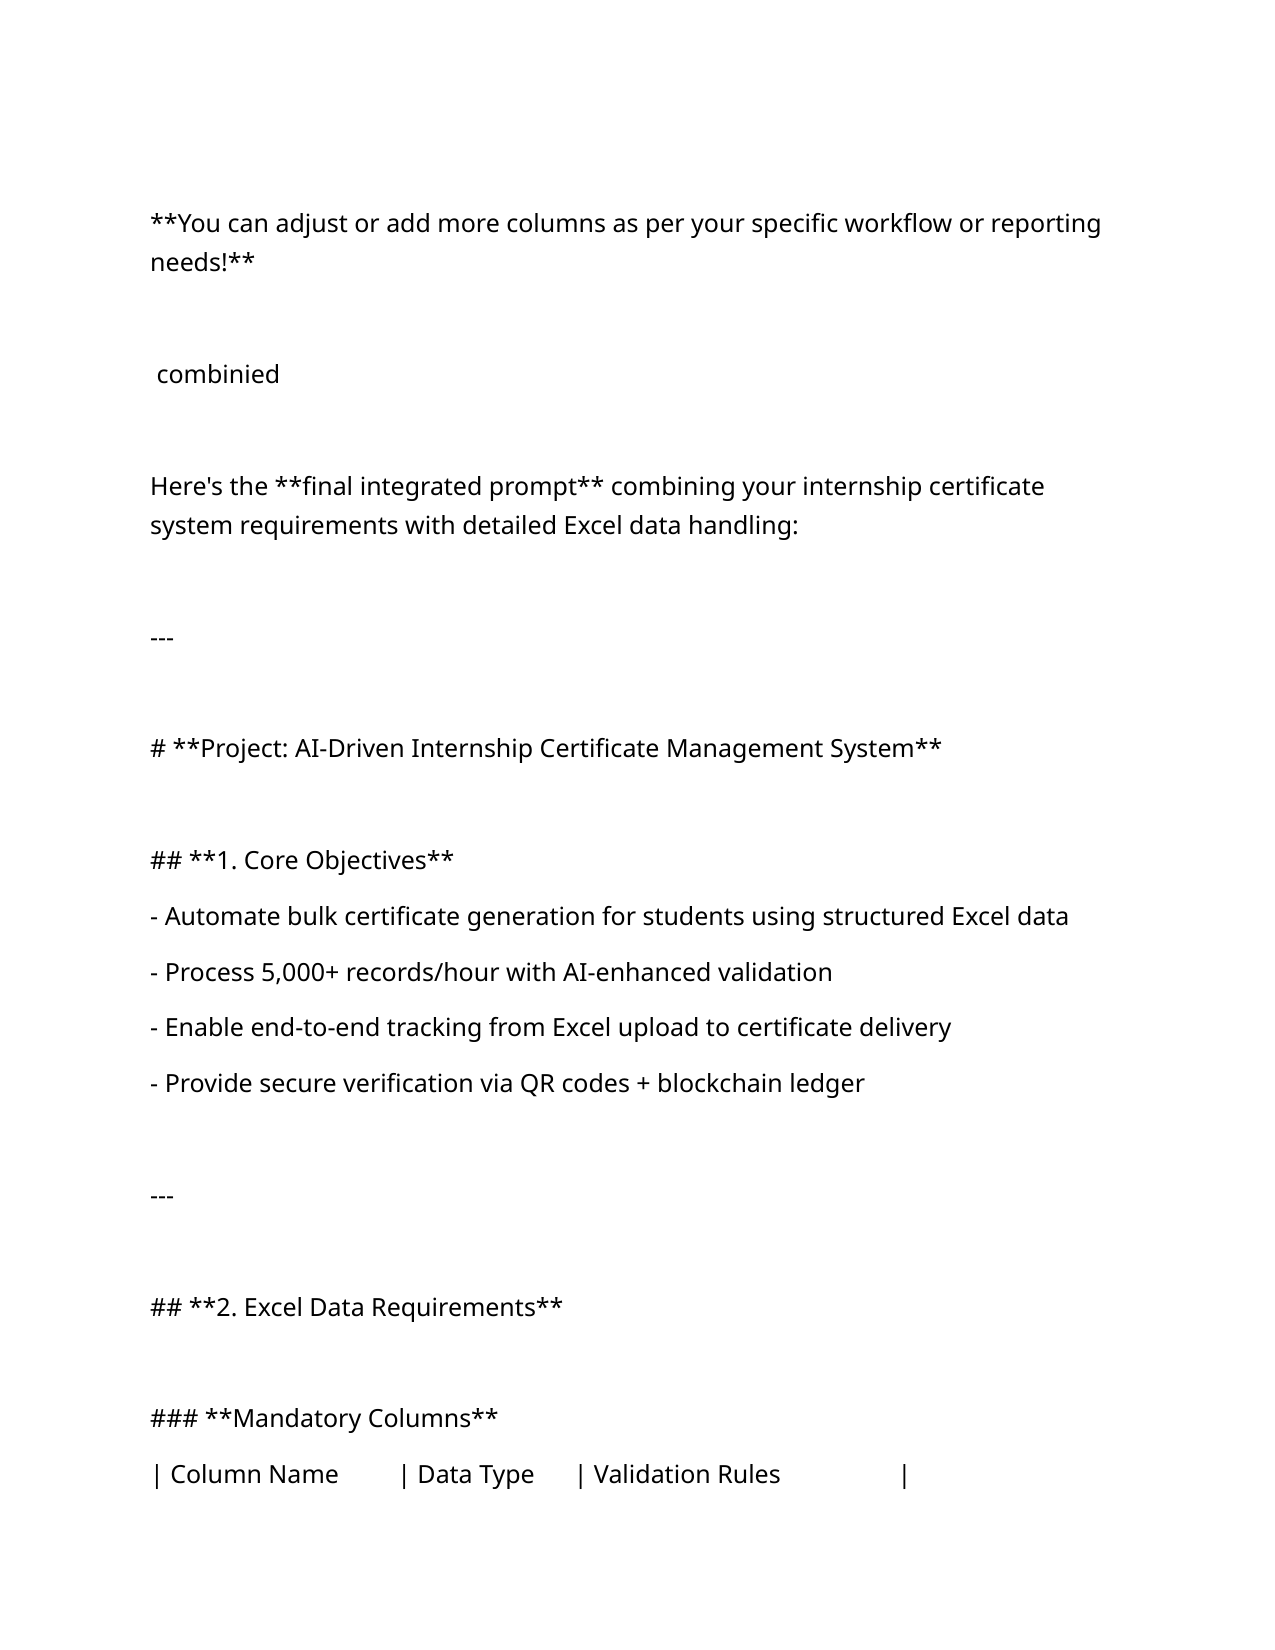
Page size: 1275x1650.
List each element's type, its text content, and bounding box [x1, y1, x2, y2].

text - Automate bulk certificate generation for students using structured Excel data [150, 898, 1125, 932]
text combinied [150, 357, 1125, 391]
text | Column Name | Data Type | Validation Rules | [150, 1457, 1125, 1491]
text # **Project: AI-Driven Internship Certificate Management System** [150, 731, 1125, 765]
text --- [150, 1177, 1125, 1212]
text - Process 5,000+ records/hour with AI-enhanced validation [150, 954, 1125, 988]
text --- [150, 619, 1125, 653]
text ## **2. Excel Data Requirements** [150, 1289, 1125, 1323]
text ## **1. Core Objectives** [150, 842, 1125, 877]
text - Enable end-to-end tracking from Excel upload to certificate delivery [150, 1010, 1125, 1044]
text Here's the **final integrated prompt** combining your internship certificate system requirements with detailed Excel data handling: [150, 468, 1125, 542]
text **You can adjust or add more columns as per your specific workflow or reporting needs!** [150, 206, 1125, 279]
text ### **Mandatory Columns** [150, 1401, 1125, 1435]
text - Provide secure verification via QR codes + blockchain ledger [150, 1066, 1125, 1100]
